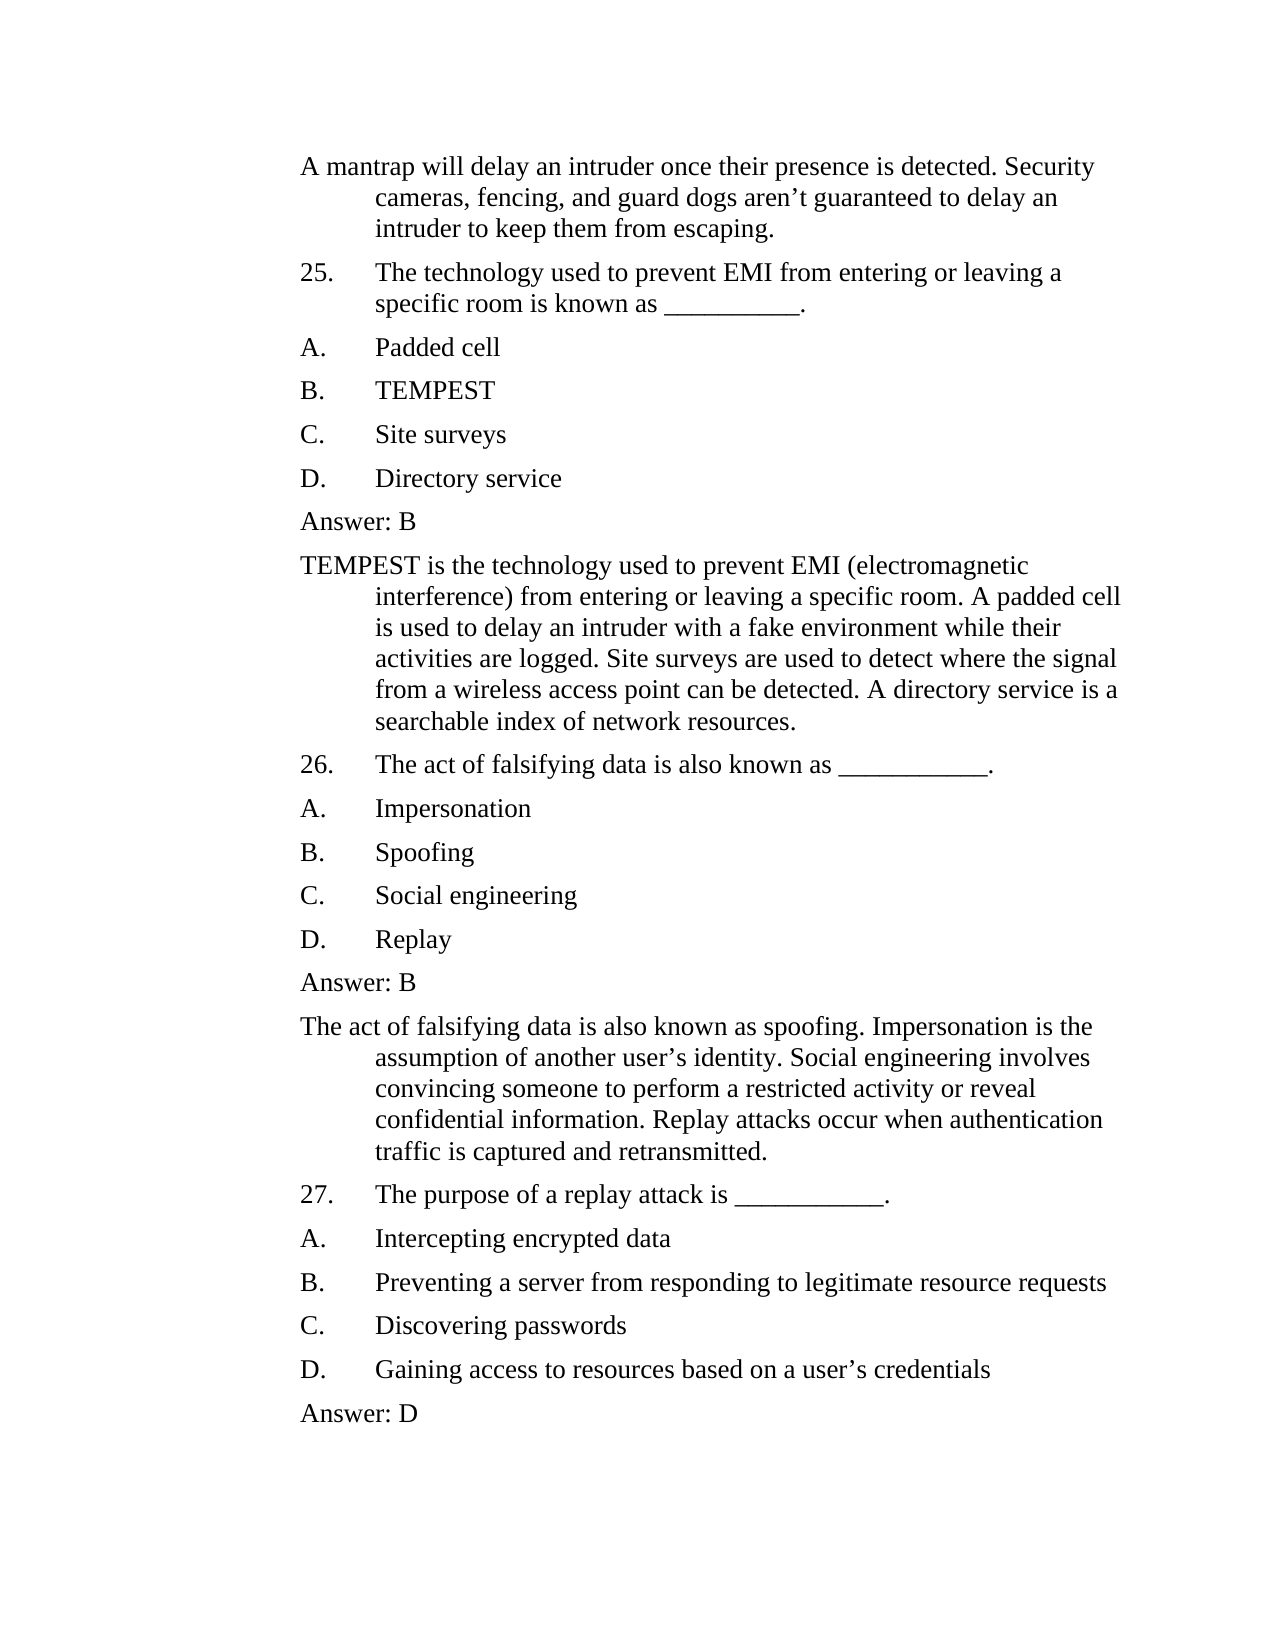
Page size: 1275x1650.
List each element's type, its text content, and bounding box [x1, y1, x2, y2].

text D. Directory service [300, 462, 1125, 493]
text A mantrap will delay an intruder once their presence is detected. Security cameras, fencing, and guard dogs aren’t guaranteed to delay an intruder to keep them from escaping. [300, 150, 1125, 243]
text A. Intercepting encrypted data [300, 1222, 1125, 1253]
text 27. The purpose of a replay attack is ___________. [300, 1178, 1125, 1209]
text B. TEMPEST [300, 374, 1125, 406]
text Answer: D [300, 1397, 1125, 1428]
text C. Social engineering [300, 879, 1125, 910]
text Answer: B [300, 505, 1125, 536]
text TEMPEST is the technology used to prevent EMI (electromagnetic interference) from entering or leaving a specific room. A padded cell is used to delay an intruder with a fake environment while their activities are logged. Site surveys are used to detect where the signal from a wireless access point can be detected. A directory service is a searchable index of network resources. [300, 549, 1125, 736]
text D. Gaining access to resources based on a user’s credentials [300, 1353, 1125, 1384]
text A. Impersonation [300, 792, 1125, 823]
text Answer: B [300, 967, 1125, 998]
text D. Replay [300, 923, 1125, 954]
text B. Preventing a server from responding to legitimate resource requests [300, 1266, 1125, 1297]
text C. Site surveys [300, 418, 1125, 449]
text 25. The technology used to prevent EMI from entering or leaving a specific room is known as __________. [300, 256, 1125, 318]
text The act of falsifying data is also known as spoofing. Impersonation is the assumption of another user’s identity. Social engineering involves convincing someone to perform a restricted activity or reveal confidential information. Replay attacks occur when authentication traffic is captured and retransmitted. [300, 1010, 1125, 1166]
text 26. The act of falsifying data is also known as ___________. [300, 748, 1125, 779]
text A. Padded cell [300, 331, 1125, 362]
text C. Discovering passwords [300, 1309, 1125, 1341]
text B. Spoofing [300, 836, 1125, 867]
